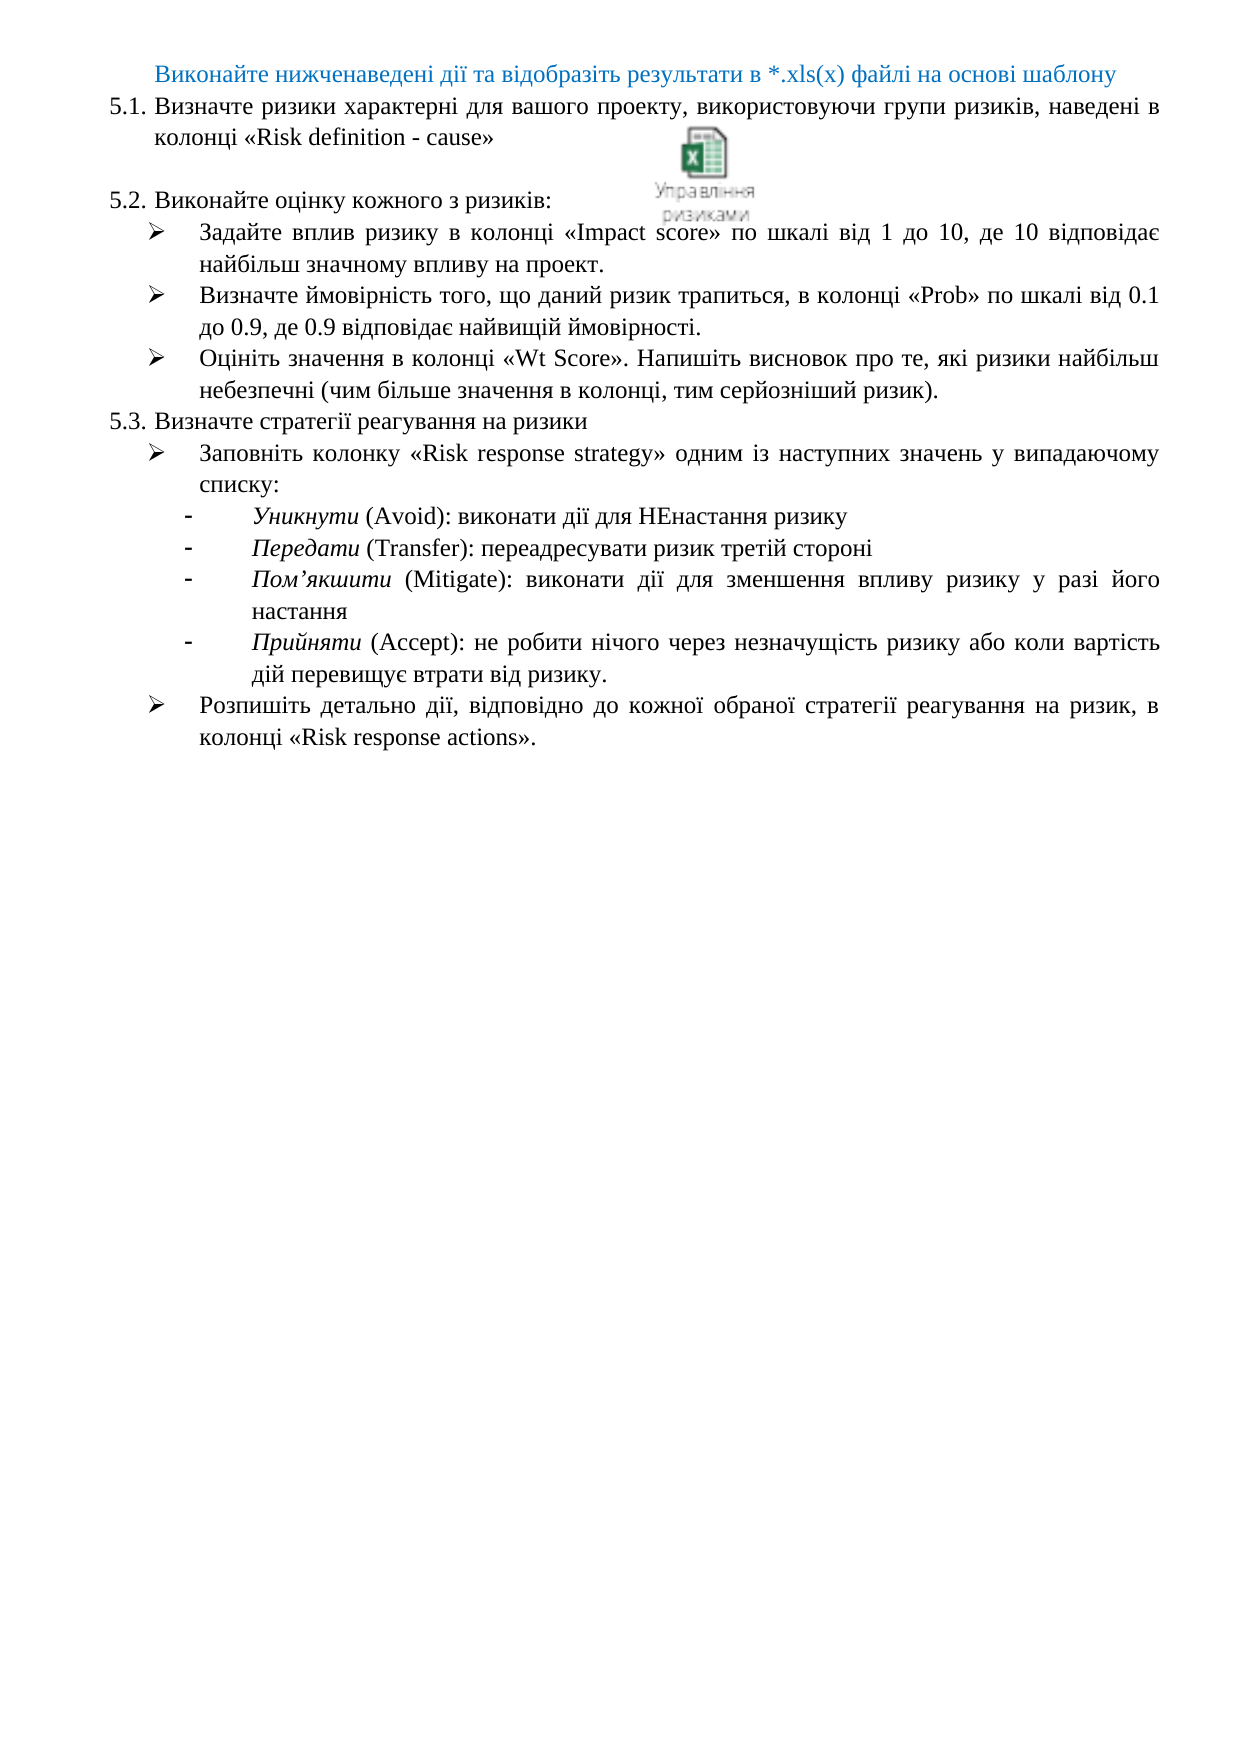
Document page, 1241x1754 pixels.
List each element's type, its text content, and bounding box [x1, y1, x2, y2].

list Пом’якшити (Mitigate): виконати дії для зменшення впливу ризику у разі його настання [184, 564, 1161, 624]
list Задайте вплив ризику в колонці «Impact score» по шкалі від 1 до 10, де 10 відповідає найбільш значному впливу на проект. [147, 217, 1161, 277]
list Визначте стратегії реагування на ризики [109, 406, 1161, 435]
list Заповніть колонку «Risk response strategy» одним із наступних значень у випадаючому списку: [147, 438, 1161, 498]
list Виконайте нижченаведені дії та відобразіть результати в *.xls(x) файлі на основі шаблону [154, 59, 1161, 88]
list Оцініть значення в колонці «Wt Score». Напишіть висновок про те, які ризики найбільш небезпечні (чим більше значення в колонці, тим серйозніший ризик). [147, 343, 1161, 404]
list Виконайте оцінку кожного з ризиків: [109, 186, 1161, 214]
list Визначте ризики характерні для вашого проекту, використовуючи групи ризиків, наведені в колонці «Risk definition - cause» [109, 91, 1161, 151]
list Уникнути (Avoid): виконати дії для НЕнастання ризику [184, 501, 1161, 530]
list Прийняти (Accept): не робити нічого через незначущість ризику або коли вартість дій перевищує втрати від ризику. [184, 627, 1161, 688]
list Визначте ймовірність того, що даний ризик трапиться, в колонці «Prob» по шкалі від 0.1 до 0.9, де 0.9 відповідає найвищій ймовірності. [147, 280, 1161, 341]
list Передати (Transfer): переадресувати ризик третій стороні [184, 533, 1161, 561]
list Розпишіть детально дії, відповідно до кожної обраної стратегії реагування на ризик, в колонці «Risk response actions». [147, 691, 1161, 751]
